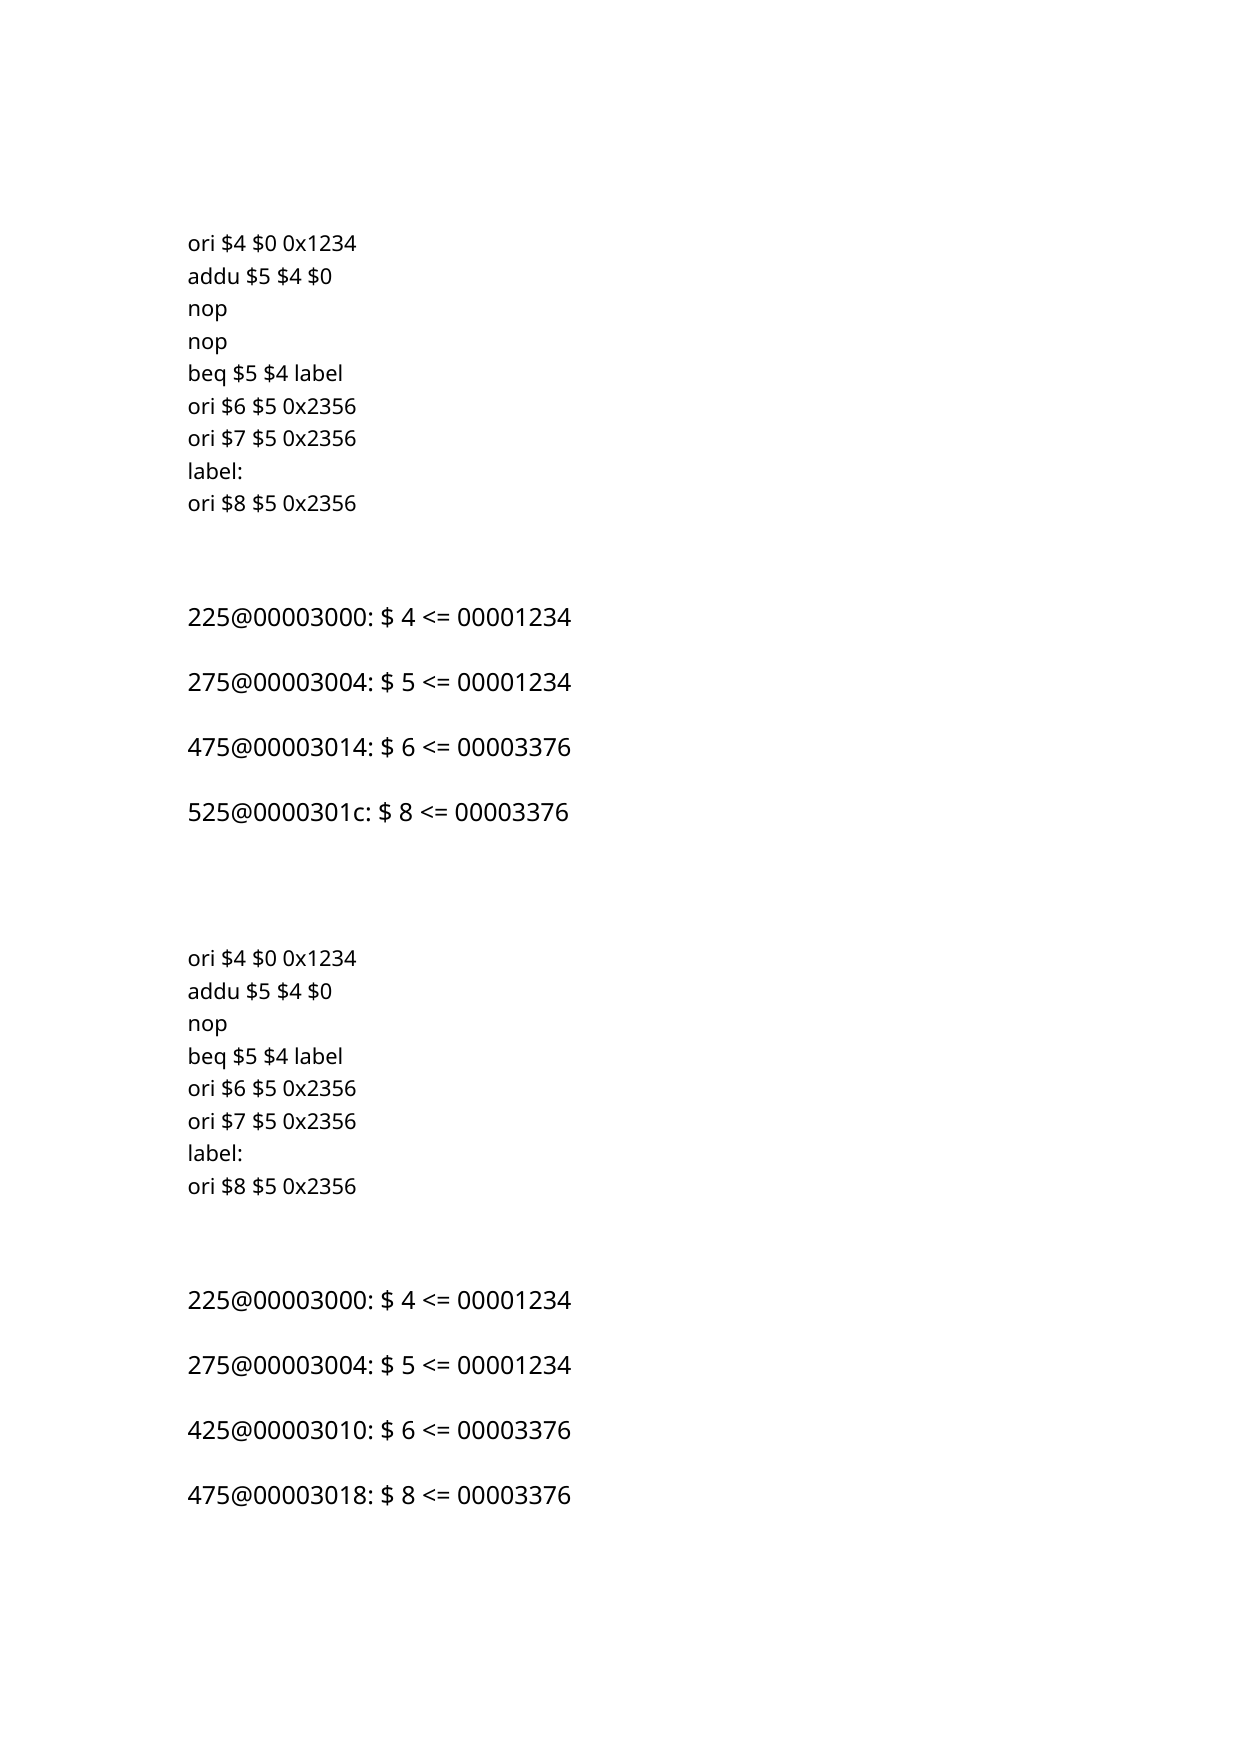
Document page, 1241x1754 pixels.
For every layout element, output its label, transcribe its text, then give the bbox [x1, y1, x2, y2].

text 275@00003004: $ 5 <= 00001234 [187, 649, 1053, 714]
text ori $8 $5 0x2356 [187, 487, 1053, 519]
text 425@00003010: $ 6 <= 00003376 [187, 1397, 1053, 1462]
text label: [187, 1137, 1053, 1169]
text beq $5 $4 label [187, 1039, 1053, 1072]
text ori $7 $5 0x2356 [187, 1104, 1053, 1137]
text 475@00003018: $ 8 <= 00003376 [187, 1462, 1053, 1527]
text nop [187, 1007, 1053, 1039]
text 225@00003000: $ 4 <= 00001234 [187, 1267, 1053, 1332]
text nop [187, 292, 1053, 324]
text 525@0000301c: $ 8 <= 00003376 [187, 779, 1053, 844]
text nop [187, 324, 1053, 357]
text beq $5 $4 label [187, 357, 1053, 389]
text ori $6 $5 0x2356 [187, 389, 1053, 422]
text label: [187, 454, 1053, 487]
text 225@00003000: $ 4 <= 00001234 [187, 584, 1053, 649]
text ori $8 $5 0x2356 [187, 1169, 1053, 1202]
text 275@00003004: $ 5 <= 00001234 [187, 1332, 1053, 1397]
text 475@00003014: $ 6 <= 00003376 [187, 714, 1053, 779]
text ori $7 $5 0x2356 [187, 422, 1053, 454]
text ori $6 $5 0x2356 [187, 1072, 1053, 1104]
text addu $5 $4 $0 [187, 259, 1053, 292]
text ori $4 $0 0x1234 [187, 942, 1053, 974]
text addu $5 $4 $0 [187, 974, 1053, 1007]
text ori $4 $0 0x1234 [187, 227, 1053, 259]
